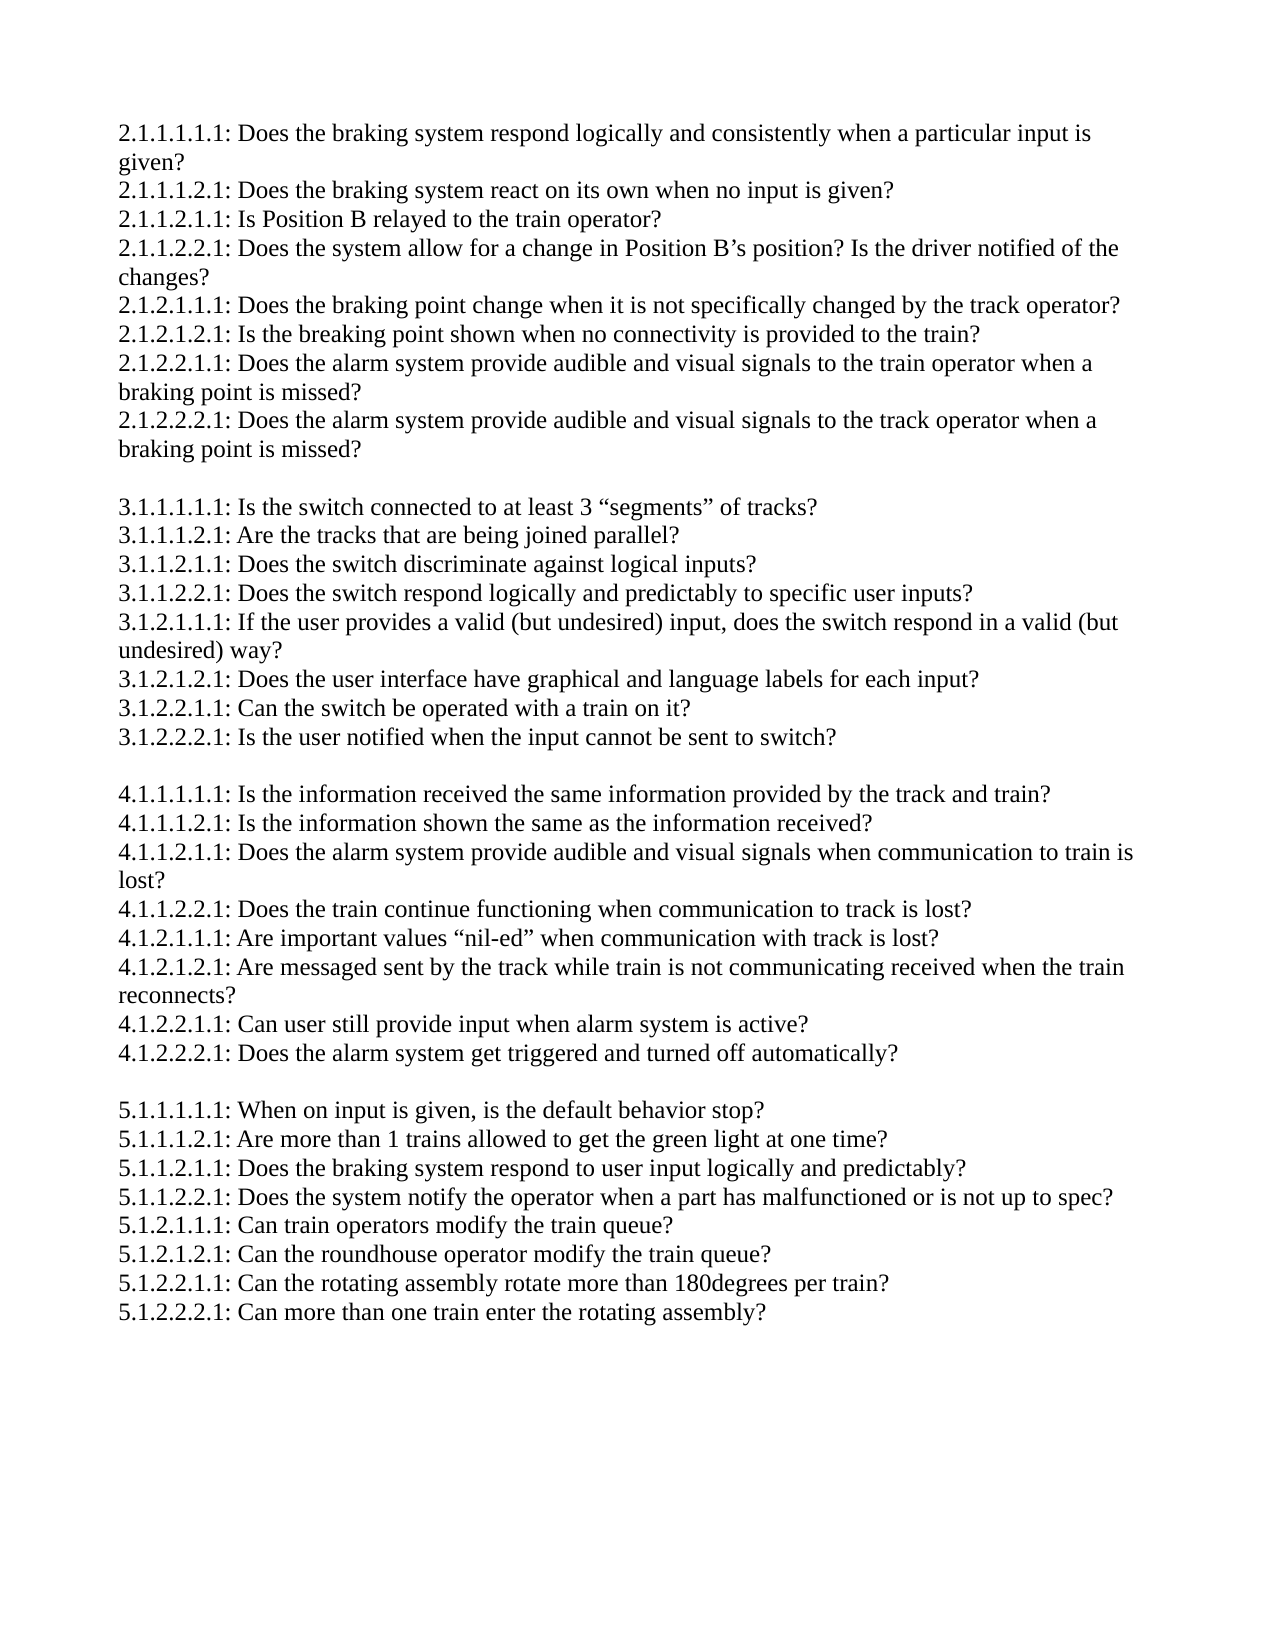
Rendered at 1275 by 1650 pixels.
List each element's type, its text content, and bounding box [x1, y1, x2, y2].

text 5.1.1.2.2.1: Does the system notify the operator when a part has malfunctioned or is not up to spec? [118, 1182, 1157, 1211]
text 5.1.1.1.2.1: Are more than 1 trains allowed to get the green light at one time? [118, 1124, 1157, 1153]
text 3.1.1.1.2.1: Are the tracks that are being joined parallel? [118, 521, 1157, 549]
text 4.1.2.1.1.1: Are important values “nil-ed” when communication with track is lost? [118, 923, 1157, 952]
text 5.1.2.1.1.1: Can train operators modify the train queue? [118, 1211, 1157, 1239]
text 5.1.1.2.1.1: Does the braking system respond to user input logically and predictably? [118, 1153, 1157, 1182]
text 2.1.1.2.1.1: Is Position B relayed to the train operator? [118, 204, 1157, 233]
text 5.1.2.2.1.1: Can the rotating assembly rotate more than 180degrees per train? [118, 1268, 1157, 1297]
text 3.1.1.2.2.1: Does the switch respond logically and predictably to specific user inputs? [118, 578, 1157, 607]
text 2.1.1.2.2.1: Does the system allow for a change in Position B’s position? Is the driver notified of the changes? [118, 233, 1157, 291]
text 3.1.1.1.1.1: Is the switch connected to at least 3 “segments” of tracks? [118, 492, 1157, 521]
text 2.1.2.2.1.1: Does the alarm system provide audible and visual signals to the train operator when a braking point is missed? [118, 348, 1157, 406]
text 3.1.2.2.2.1: Is the user notified when the input cannot be sent to switch? [118, 722, 1157, 751]
text 2.1.1.1.1.1: Does the braking system respond logically and consistently when a particular input is given? [118, 118, 1157, 176]
text 5.1.2.1.2.1: Can the roundhouse operator modify the train queue? [118, 1239, 1157, 1268]
text 4.1.1.1.1.1: Is the information received the same information provided by the track and train? [118, 779, 1157, 808]
text 3.1.2.1.1.1: If the user provides a valid (but undesired) input, does the switch respond in a valid (but undesired) way? [118, 607, 1157, 664]
text 4.1.1.1.2.1: Is the information shown the same as the information received? [118, 808, 1157, 837]
text 4.1.2.2.1.1: Can user still provide input when alarm system is active? [118, 1009, 1157, 1038]
text 5.1.2.2.2.1: Can more than one train enter the rotating assembly? [118, 1297, 1157, 1326]
text 2.1.2.2.2.1: Does the alarm system provide audible and visual signals to the track operator when a braking point is missed? [118, 406, 1157, 463]
text 4.1.1.2.2.1: Does the train continue functioning when communication to track is lost? [118, 894, 1157, 923]
text 5.1.1.1.1.1: When on input is given, is the default behavior stop? [118, 1096, 1157, 1124]
text 2.1.2.1.2.1: Is the breaking point shown when no connectivity is provided to the train? [118, 319, 1157, 348]
text 2.1.1.1.2.1: Does the braking system react on its own when no input is given? [118, 176, 1157, 204]
text 4.1.1.2.1.1: Does the alarm system provide audible and visual signals when communication to train is lost? [118, 837, 1157, 894]
text 3.1.1.2.1.1: Does the switch discriminate against logical inputs? [118, 549, 1157, 578]
text 3.1.2.1.2.1: Does the user interface have graphical and language labels for each input? [118, 664, 1157, 693]
text 4.1.2.2.2.1: Does the alarm system get triggered and turned off automatically? [118, 1038, 1157, 1067]
text 3.1.2.2.1.1: Can the switch be operated with a train on it? [118, 693, 1157, 722]
text 4.1.2.1.2.1: Are messaged sent by the track while train is not communicating received when the train reconnects? [118, 952, 1157, 1009]
text 2.1.2.1.1.1: Does the braking point change when it is not specifically changed by the track operator? [118, 291, 1157, 319]
